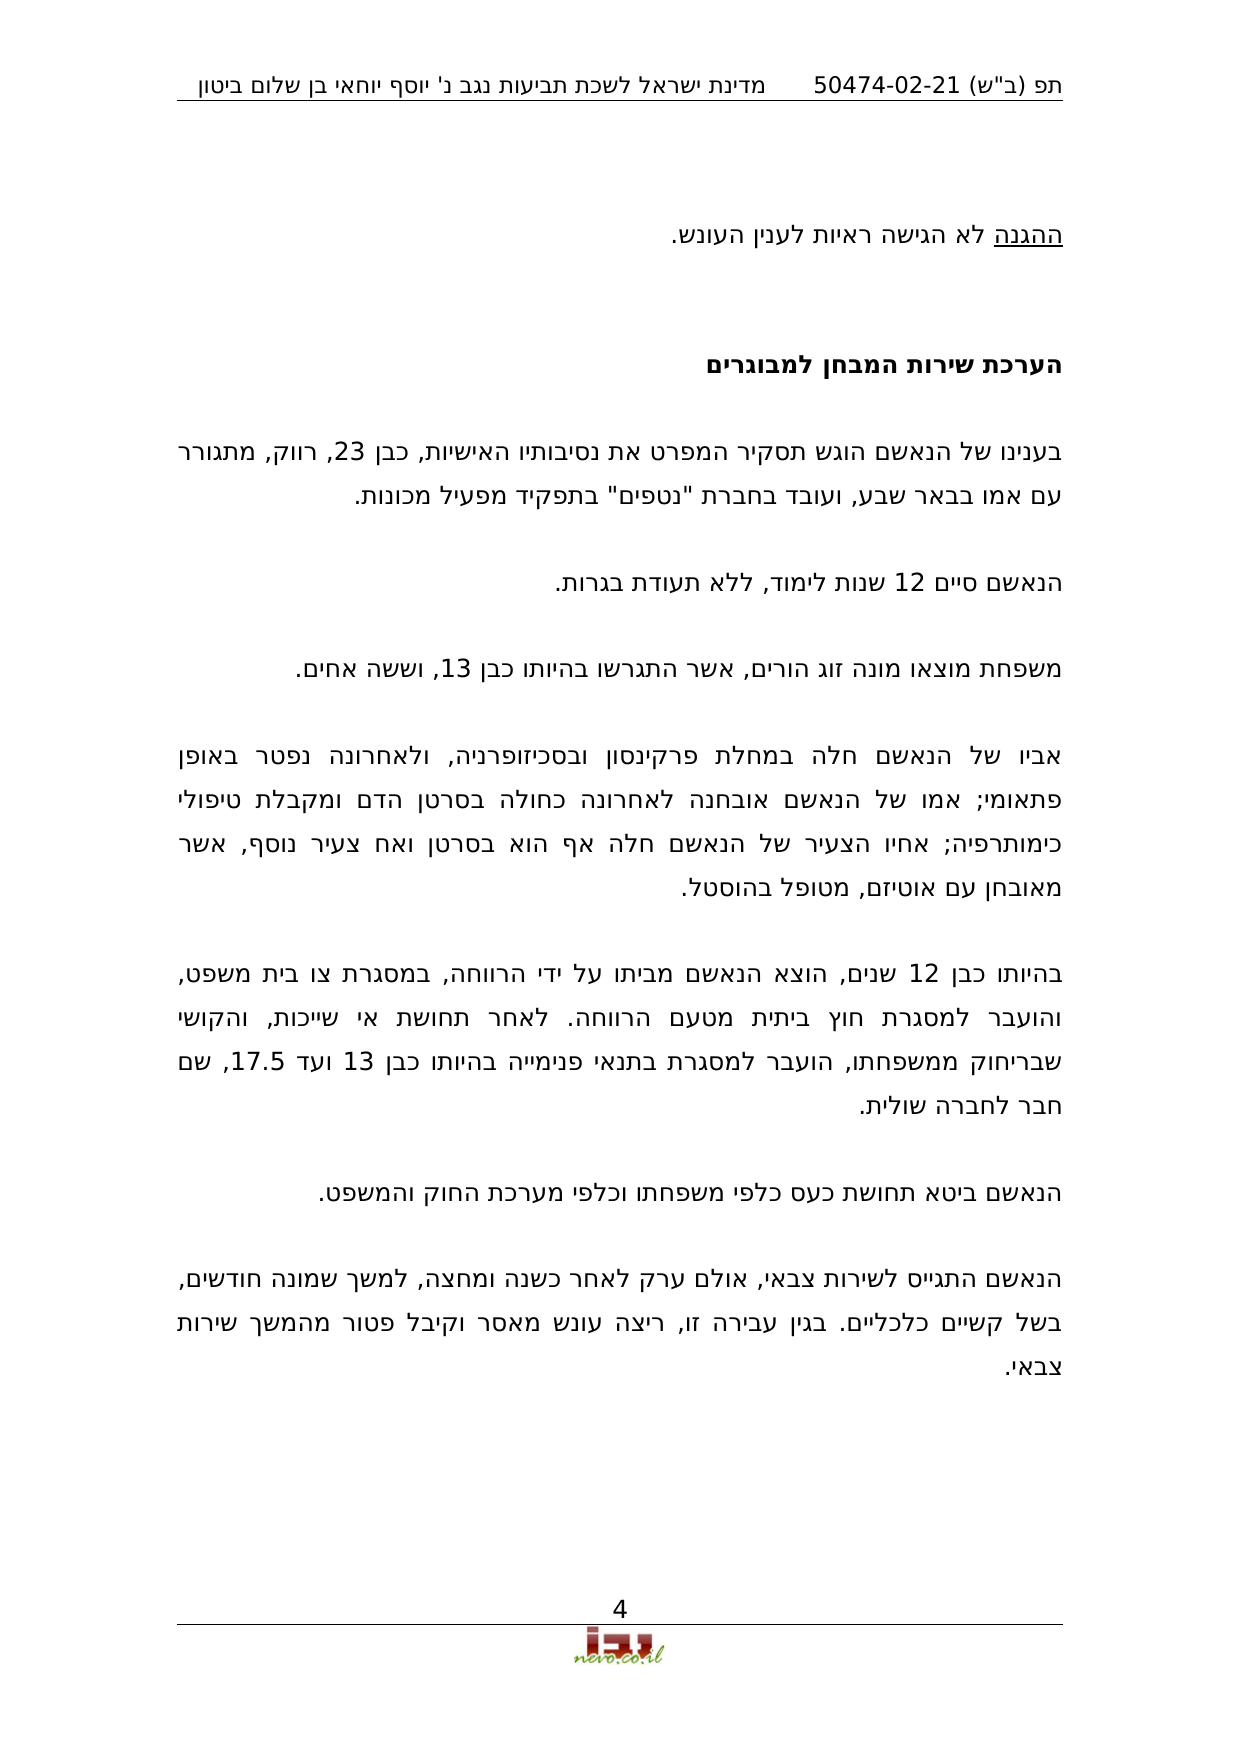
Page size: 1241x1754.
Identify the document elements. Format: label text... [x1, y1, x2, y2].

text הערכת שירות המבחן למבוגרים [177, 350, 1063, 379]
text אביו של הנאשם חלה במחלת פרקינסון ובסכיזופרניה, ולאחרונה נפטר באופן פתאומי; אמו של הנאשם אובחנה לאחרונה כחולה בסרטן הדם ומקבלת טיפולי כימותרפיה; אחיו הצעיר של הנאשם חלה אף הוא בסרטן ואח צעיר נוסף, אשר מאובחן עם אוטיזם, מטופל בהוסטל. [177, 742, 1063, 902]
text הנאשם סיים 12 שנות לימוד, ללא תעודת בגרות. [177, 568, 1063, 597]
text ההגנה לא הגישה ראיות לענין העונש. [177, 220, 1063, 249]
text משפחת מוצאו מונה זוג הורים, אשר התגרשו בהיותו כבן 13, וששה אחים. [177, 655, 1063, 684]
text בענינו של הנאשם הוגש תסקיר המפרט את נסיבותיו האישיות, כבן 23, רווק, מתגורר עם אמו בבאר שבע, ועובד בחברת "נטפים" בתפקיד מפעיל מכונות. [177, 437, 1063, 510]
text הנאשם התגייס לשירות צבאי, אולם ערק לאחר כשנה ומחצה, למשך שמונה חודשים, בשל קשיים כלכליים. בגין עבירה זו, ריצה עונש מאסר וקיבל פטור מהמשך שירות צבאי. [177, 1265, 1063, 1381]
picture [574, 1626, 666, 1665]
text הנאשם ביטא תחושת כעס כלפי משפחתו וכלפי מערכת החוק והמשפט. [177, 1178, 1063, 1207]
text בהיותו כבן 12 שנים, הוצא הנאשם מביתו על ידי הרווחה, במסגרת צו בית משפט, והועבר למסגרת חוץ ביתית מטעם הרווחה. לאחר תחושת אי שייכות, והקושי שבריחוק ממשפחתו, הועבר למסגרת בתנאי פנימייה בהיותו כבן 13 ועד 17.5, שם חבר לחברה שולית. [177, 960, 1063, 1120]
